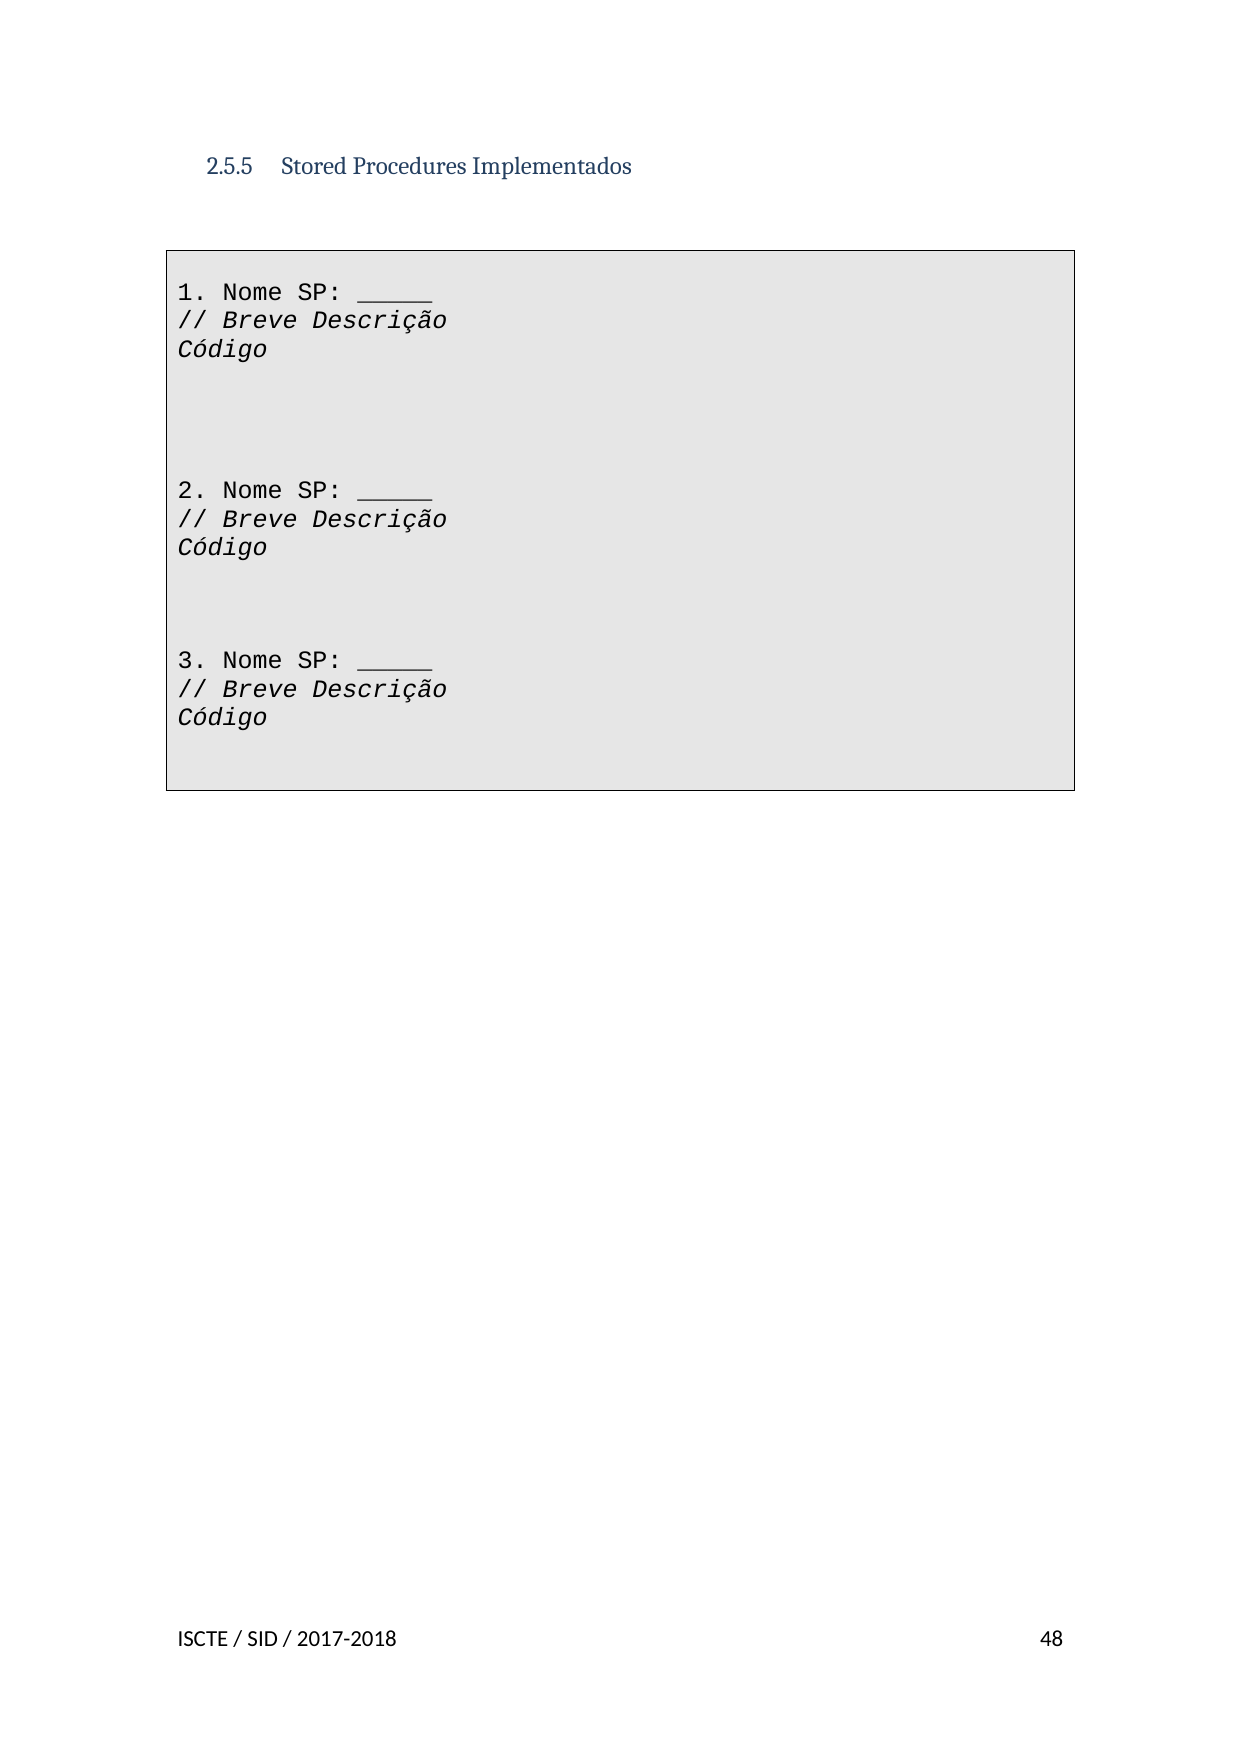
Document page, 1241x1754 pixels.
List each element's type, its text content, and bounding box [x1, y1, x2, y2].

subtitle Stored Procedures Implementados [207, 152, 1063, 181]
table_header 1. Nome SP: _____ // Breve Descrição Código 2. Nome SP: _____ // Breve Descrição Código 3. Nome SP: _____ // Breve Descrição Código [167, 251, 1074, 790]
